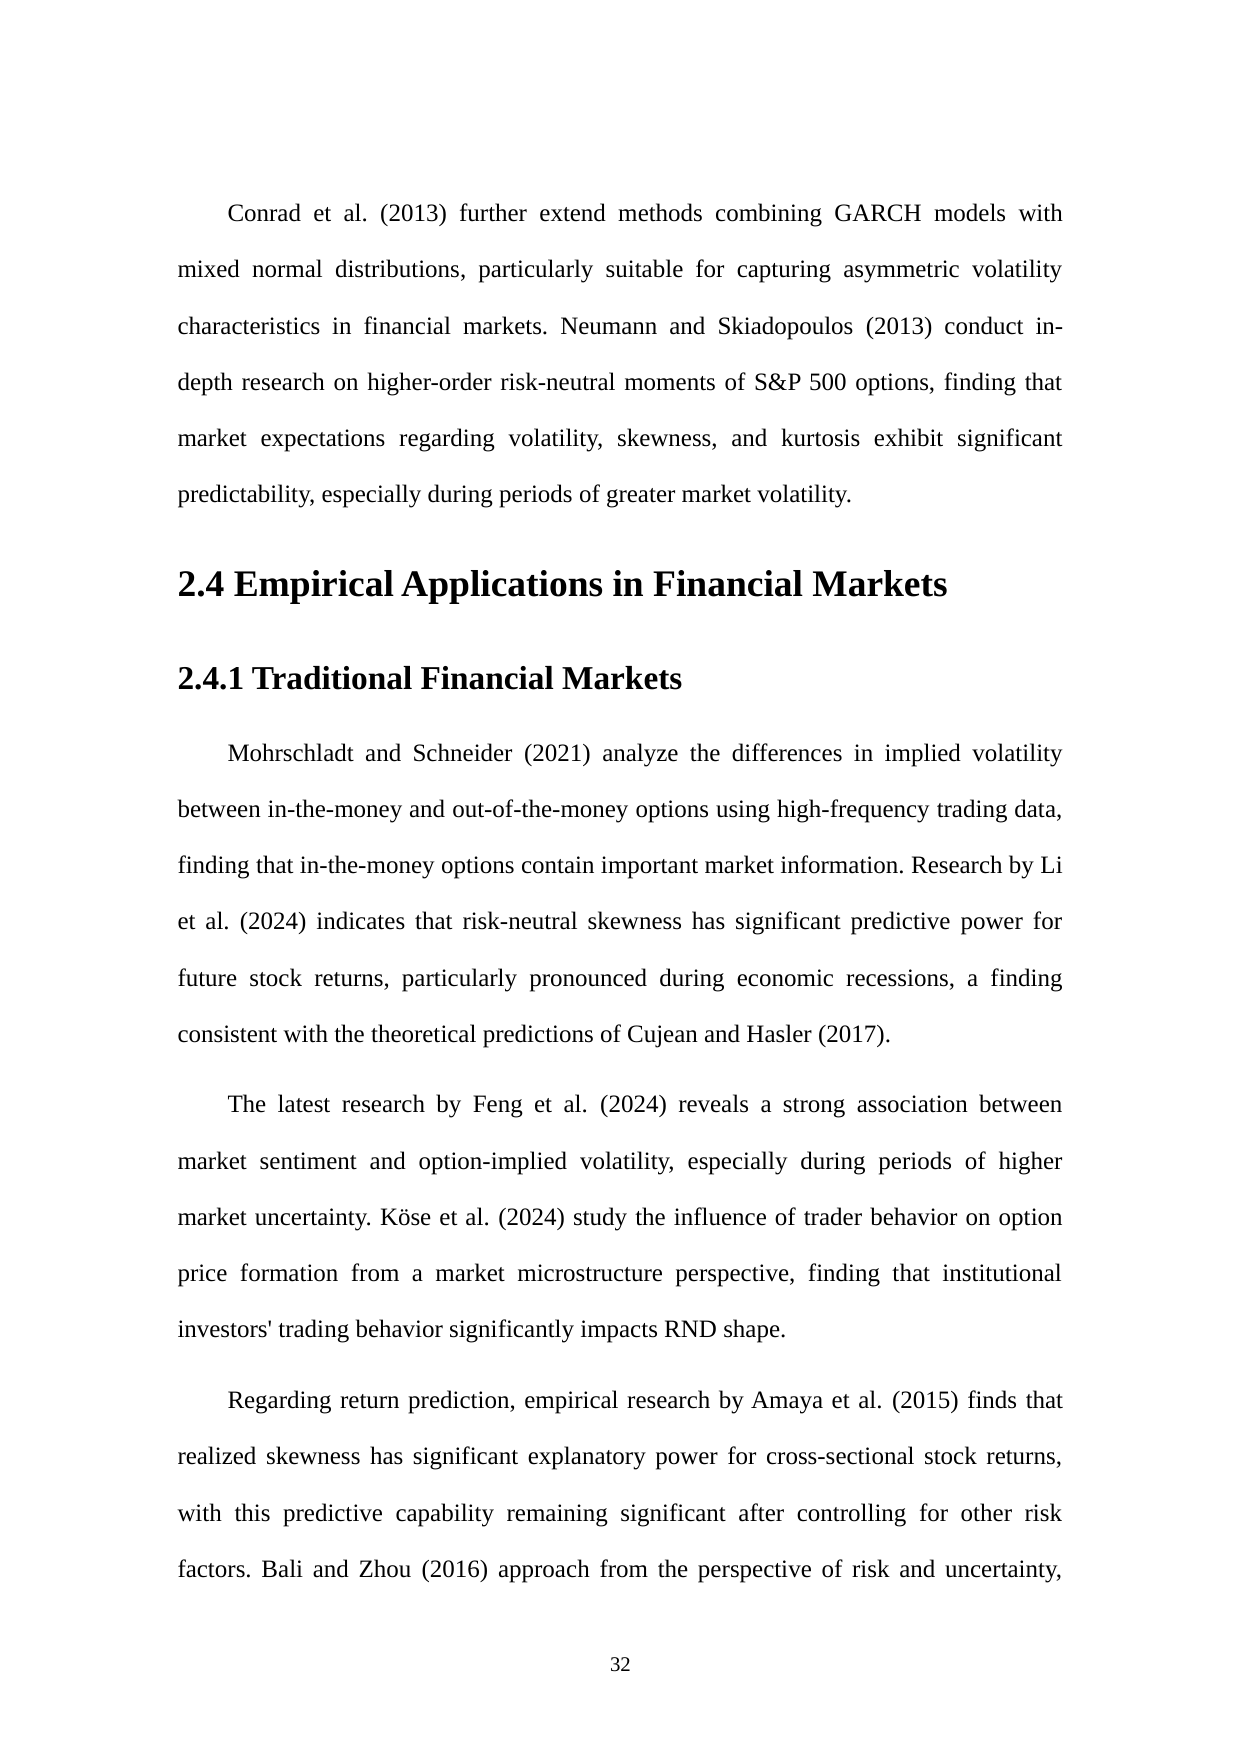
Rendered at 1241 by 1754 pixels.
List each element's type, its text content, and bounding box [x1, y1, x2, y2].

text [177, 1381, 1063, 1587]
subtitle 2.4.1 Traditional Financial Markets [177, 639, 1063, 714]
text The latest research by Feng et al. (2024) reveals a strong association between market sentiment and option-implied volatility, especially during periods of higher market uncertainty. Köse et al. (2024) study the influence of trader behavior on option price formation from a market microstructure perspective, finding that institutional investors' trading behavior significantly impacts RND shape. [177, 1085, 1063, 1348]
subtitle 2.4 Empirical Applications in Financial Markets [177, 546, 1063, 621]
text Mohrschladt and Schneider (2021) analyze the differences in implied volatility between in-the-money and out-of-the-money options using high-frequency trading data, finding that in-the-money options contain important market information. Research by Li et al. (2024) indicates that risk-neutral skewness has significant predictive power for future stock returns, particularly pronounced during economic recessions, a finding consistent with the theoretical predictions of Cujean and Hasler (2017). [177, 733, 1063, 1052]
text Conrad et al. (2013) further extend methods combining GARCH models with mixed normal distributions, particularly suitable for capturing asymmetric volatility characteristics in financial markets. Neumann and Skiadopoulos (2013) conduct in-depth research on higher-order risk-neutral moments of S&P 500 options, finding that market expectations regarding volatility, skewness, and kurtosis exhibit significant predictability, especially during periods of greater market volatility. [177, 194, 1063, 513]
